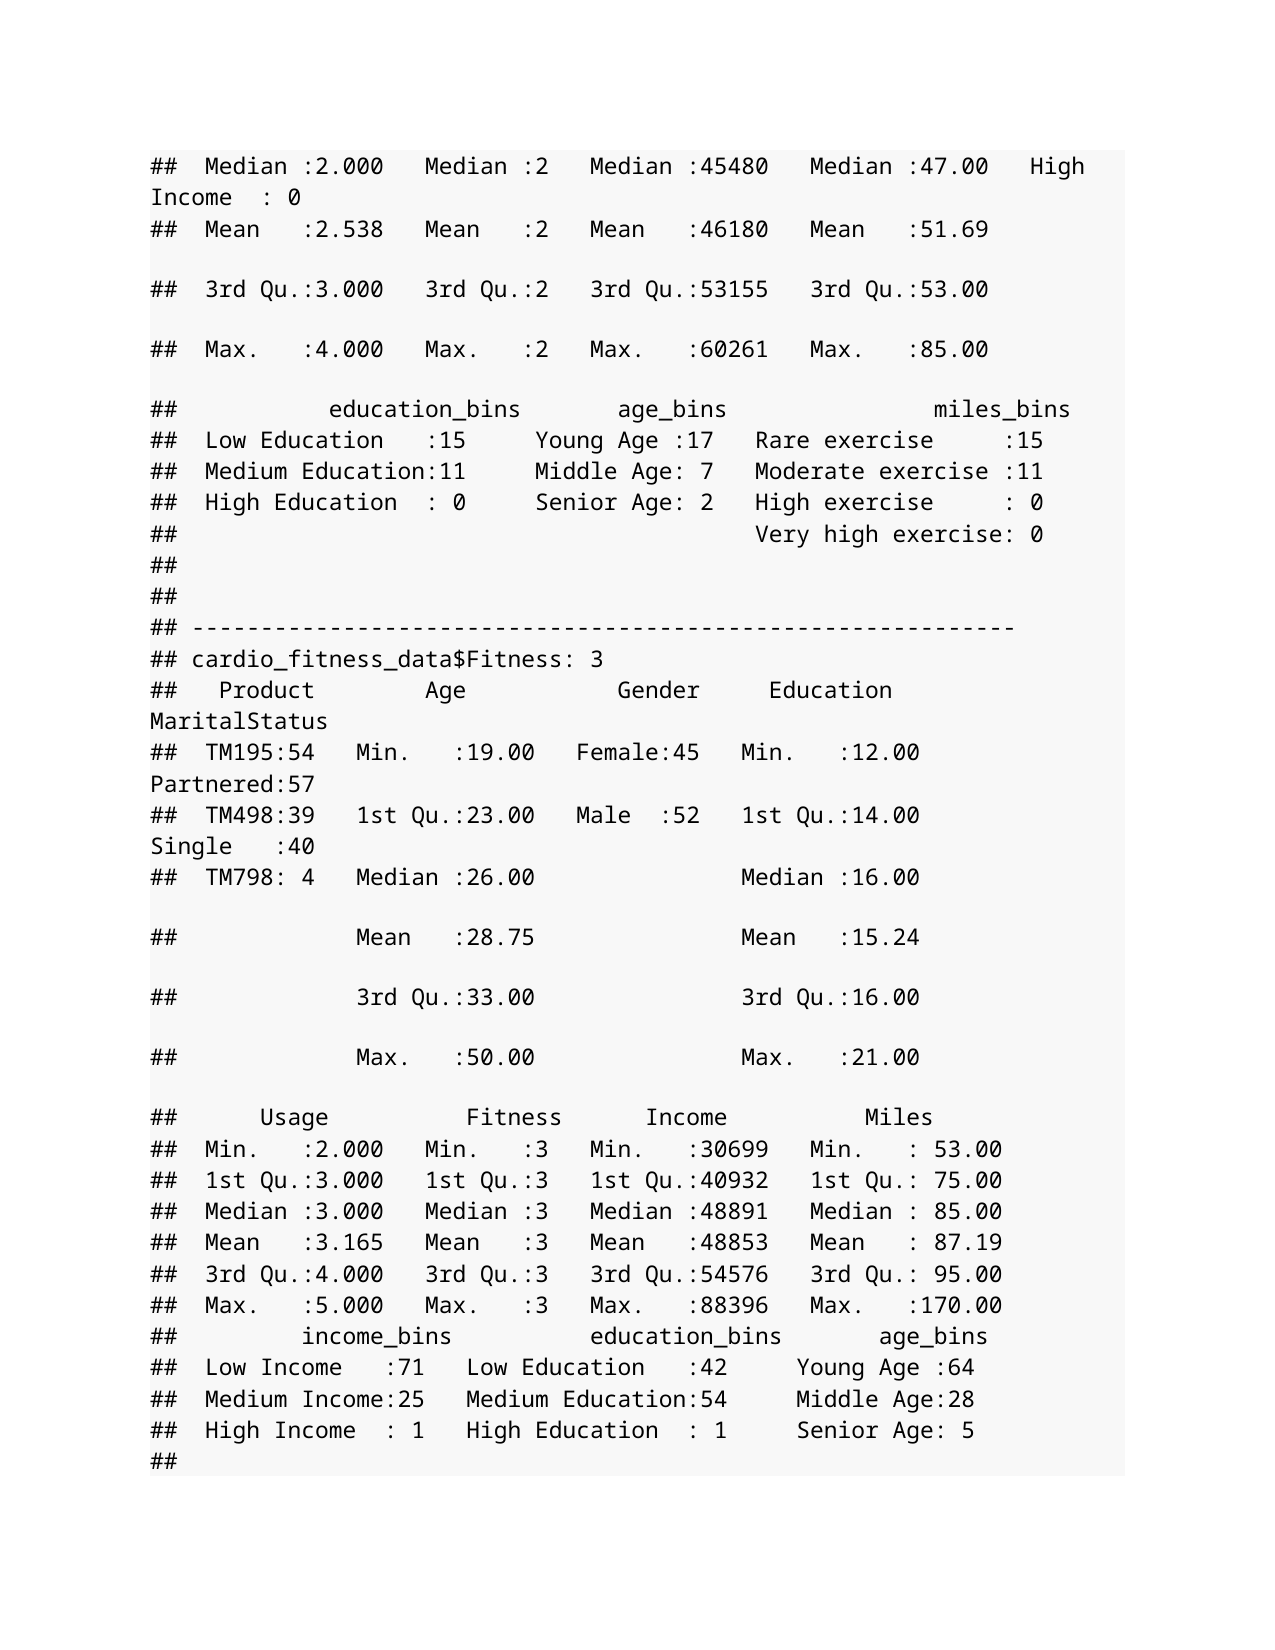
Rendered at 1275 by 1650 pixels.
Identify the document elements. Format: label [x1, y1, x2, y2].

text [150, 150, 1125, 1476]
